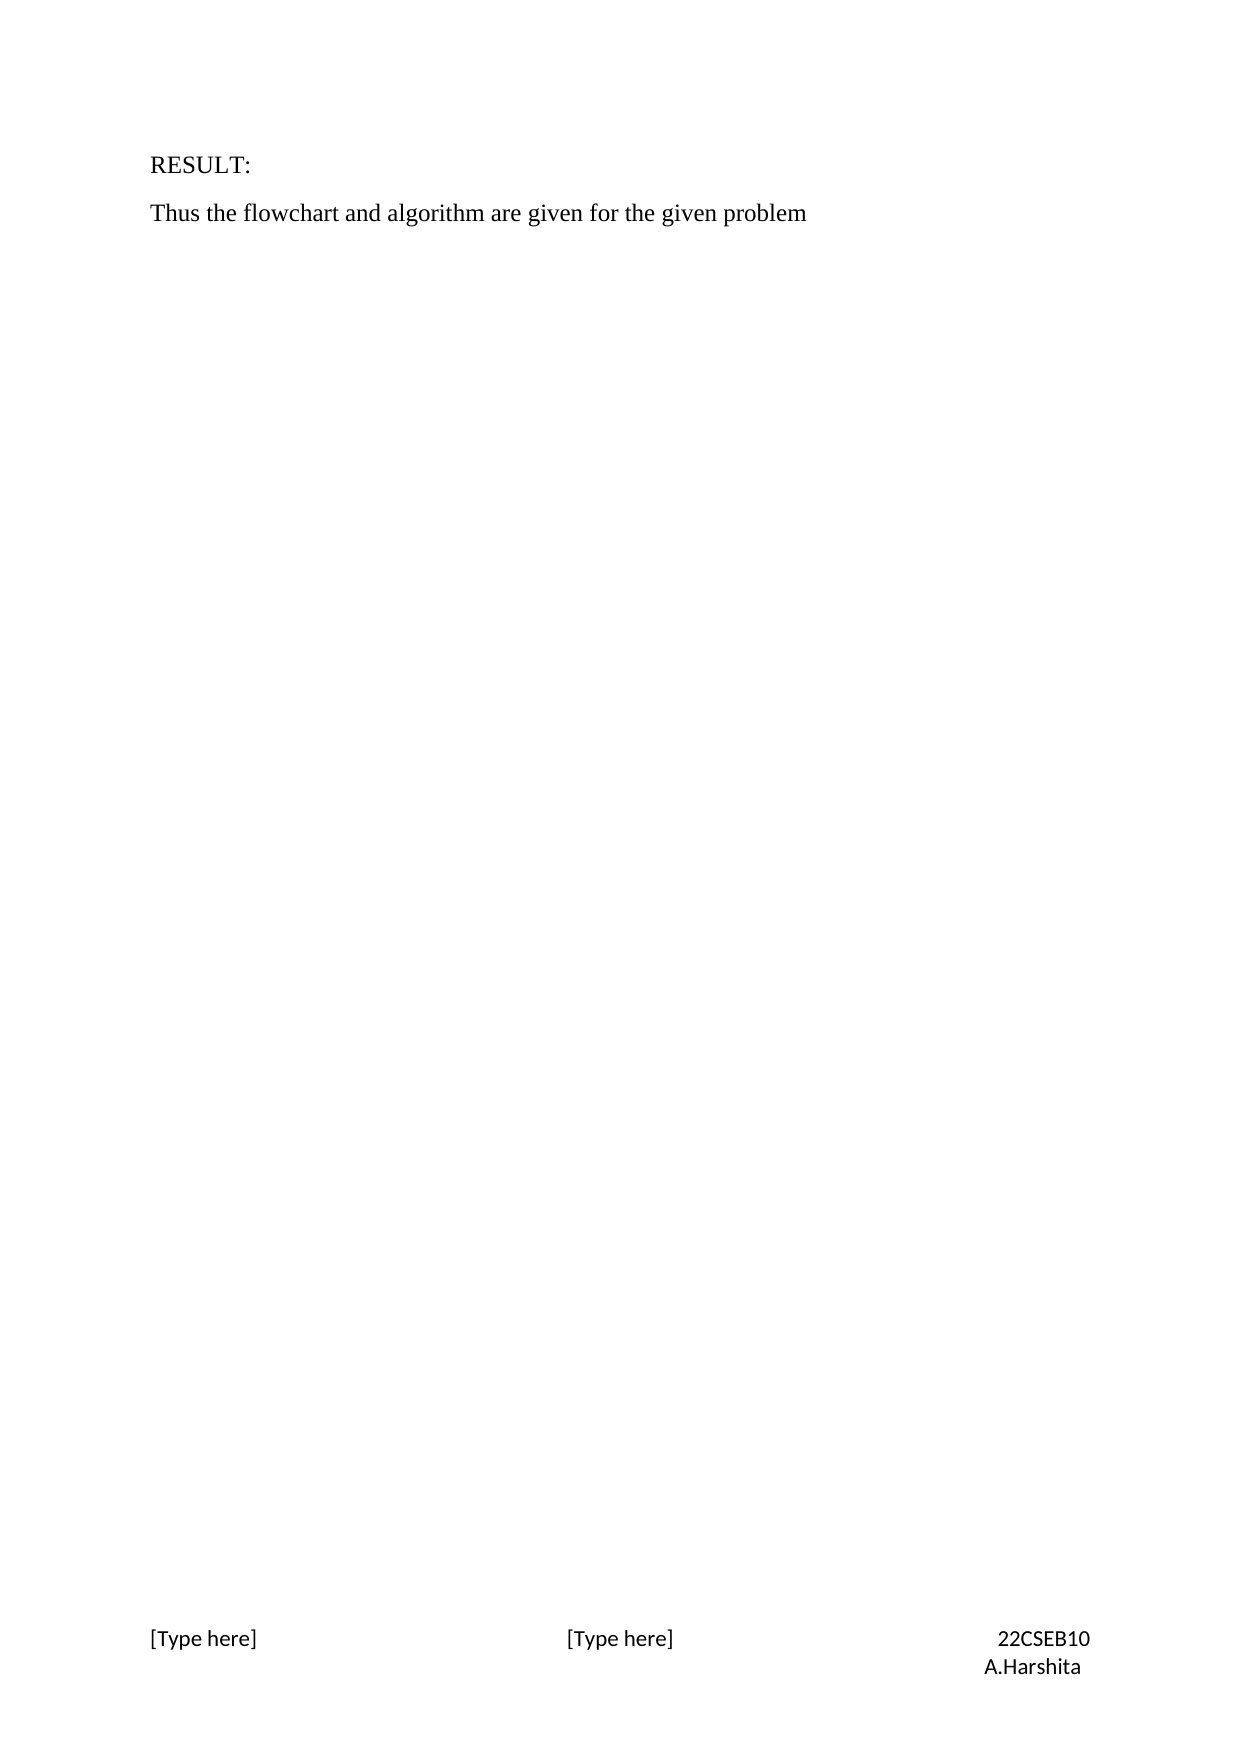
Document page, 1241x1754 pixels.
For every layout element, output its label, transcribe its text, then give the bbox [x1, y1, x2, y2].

text RESULT: [150, 150, 1090, 179]
text Thus the flowchart and algorithm are given for the given problem [150, 198, 1090, 226]
